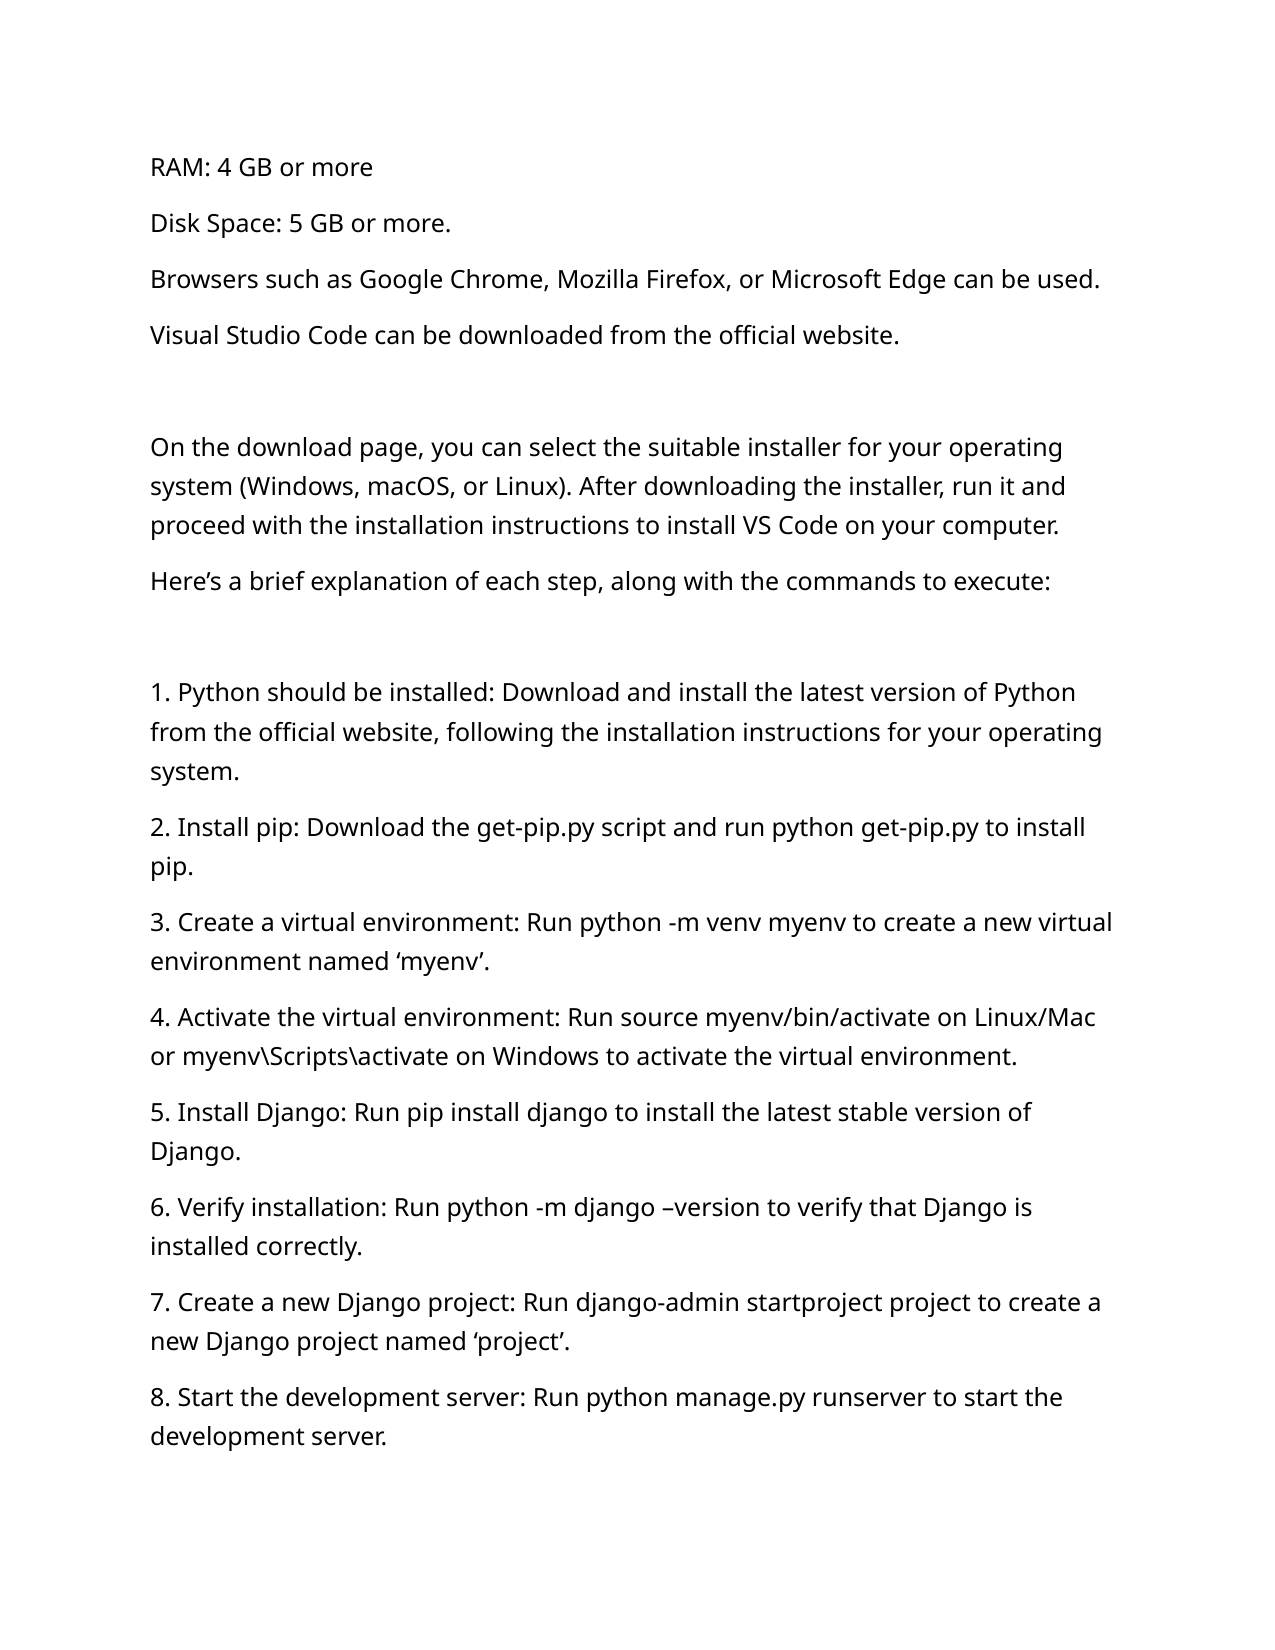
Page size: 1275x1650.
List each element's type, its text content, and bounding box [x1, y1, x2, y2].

text Browsers such as Google Chrome, Mozilla Firefox, or Microsoft Edge can be used. [150, 262, 1125, 296]
text 2. Install pip: Download the get-pip.py script and run python get-pip.py to install pip. [150, 809, 1125, 882]
text Visual Studio Code can be downloaded from the official website. [150, 317, 1125, 352]
text 4. Activate the virtual environment: Run source myenv/bin/activate on Linux/Mac or myenv\Scripts\activate on Windows to activate the virtual environment. [150, 999, 1125, 1072]
text On the download page, you can select the suitable installer for your operating system (Windows, macOS, or Linux). After downloading the installer, run it and proceed with the installation instructions to install VS Code on your computer. [150, 429, 1125, 542]
text 8. Start the development server: Run python manage.py runserver to start the development server. [150, 1379, 1125, 1452]
text 7. Create a new Django project: Run django-admin startproject project to create a new Django project named ‘project’. [150, 1284, 1125, 1357]
text Here’s a brief explanation of each step, along with the commands to execute: [150, 563, 1125, 597]
text 6. Verify installation: Run python -m django –version to verify that Django is installed correctly. [150, 1189, 1125, 1262]
text Disk Space: 5 GB or more. [150, 206, 1125, 240]
text RAM: 4 GB or more [150, 150, 1125, 184]
text 3. Create a virtual environment: Run python -m venv myenv to create a new virtual environment named ‘myenv’. [150, 904, 1125, 977]
text 5. Install Django: Run pip install django to install the latest stable version of Django. [150, 1094, 1125, 1167]
text 1. Python should be installed: Download and install the latest version of Python from the official website, following the installation instructions for your operating system. [150, 675, 1125, 787]
